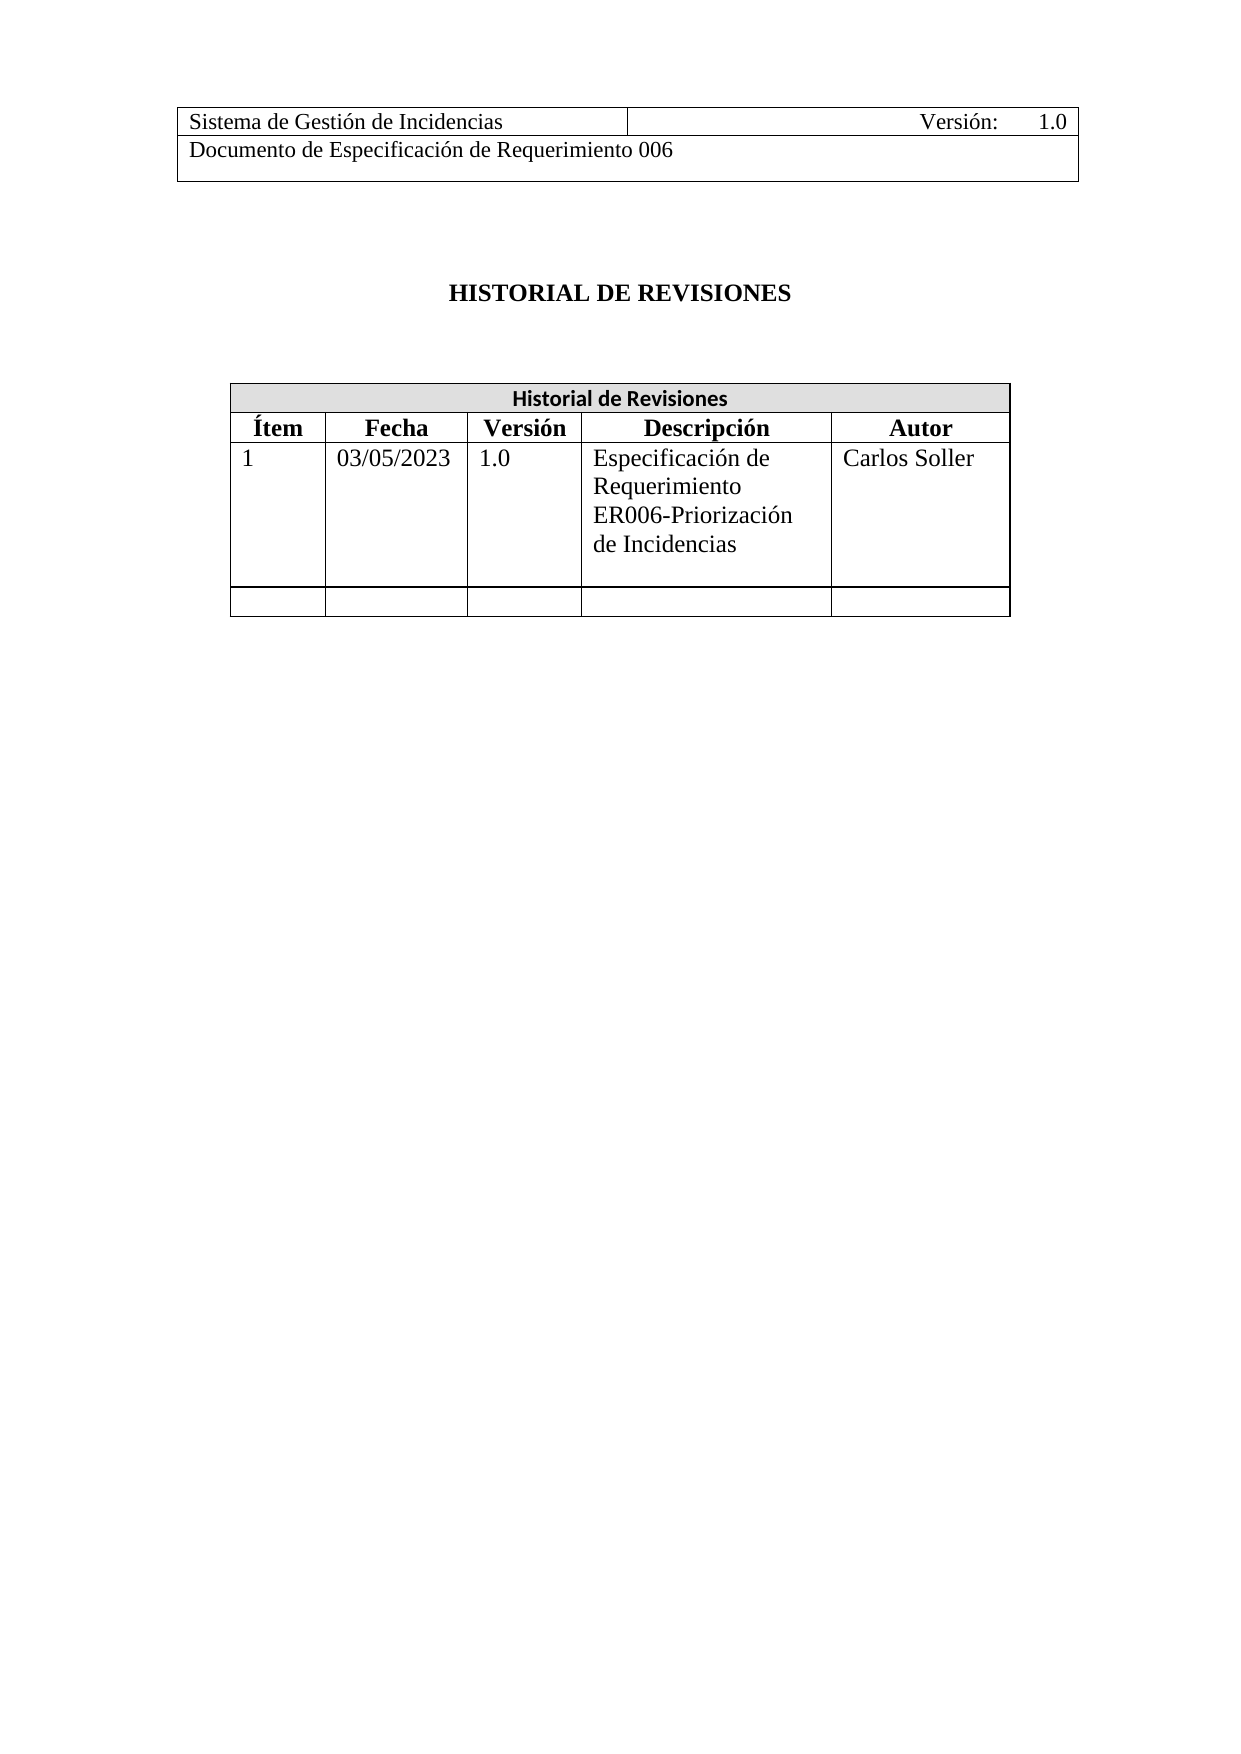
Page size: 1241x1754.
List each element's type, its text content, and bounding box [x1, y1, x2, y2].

table_cell 03/05/2023 [326, 443, 467, 586]
table_cell [468, 588, 581, 616]
table_cell 1 [231, 443, 325, 586]
table_cell [326, 588, 467, 616]
table_header Historial de Revisiones [231, 384, 1009, 412]
table_cell Ítem [231, 413, 325, 442]
table_cell Carlos Soller [832, 443, 1009, 586]
table_cell [582, 588, 831, 616]
table_cell Autor [832, 413, 1009, 442]
table_cell Fecha [326, 413, 467, 442]
table_cell [231, 588, 325, 616]
table_cell 1.0 [468, 443, 581, 586]
table_cell Descripción [582, 413, 831, 442]
table_cell Especificación de Requerimiento ER006-Priorización de Incidencias [582, 443, 831, 586]
text HISTORIAL DE REVISIONES [177, 278, 1063, 307]
table_cell Versión [468, 413, 581, 442]
table_cell [832, 588, 1009, 616]
